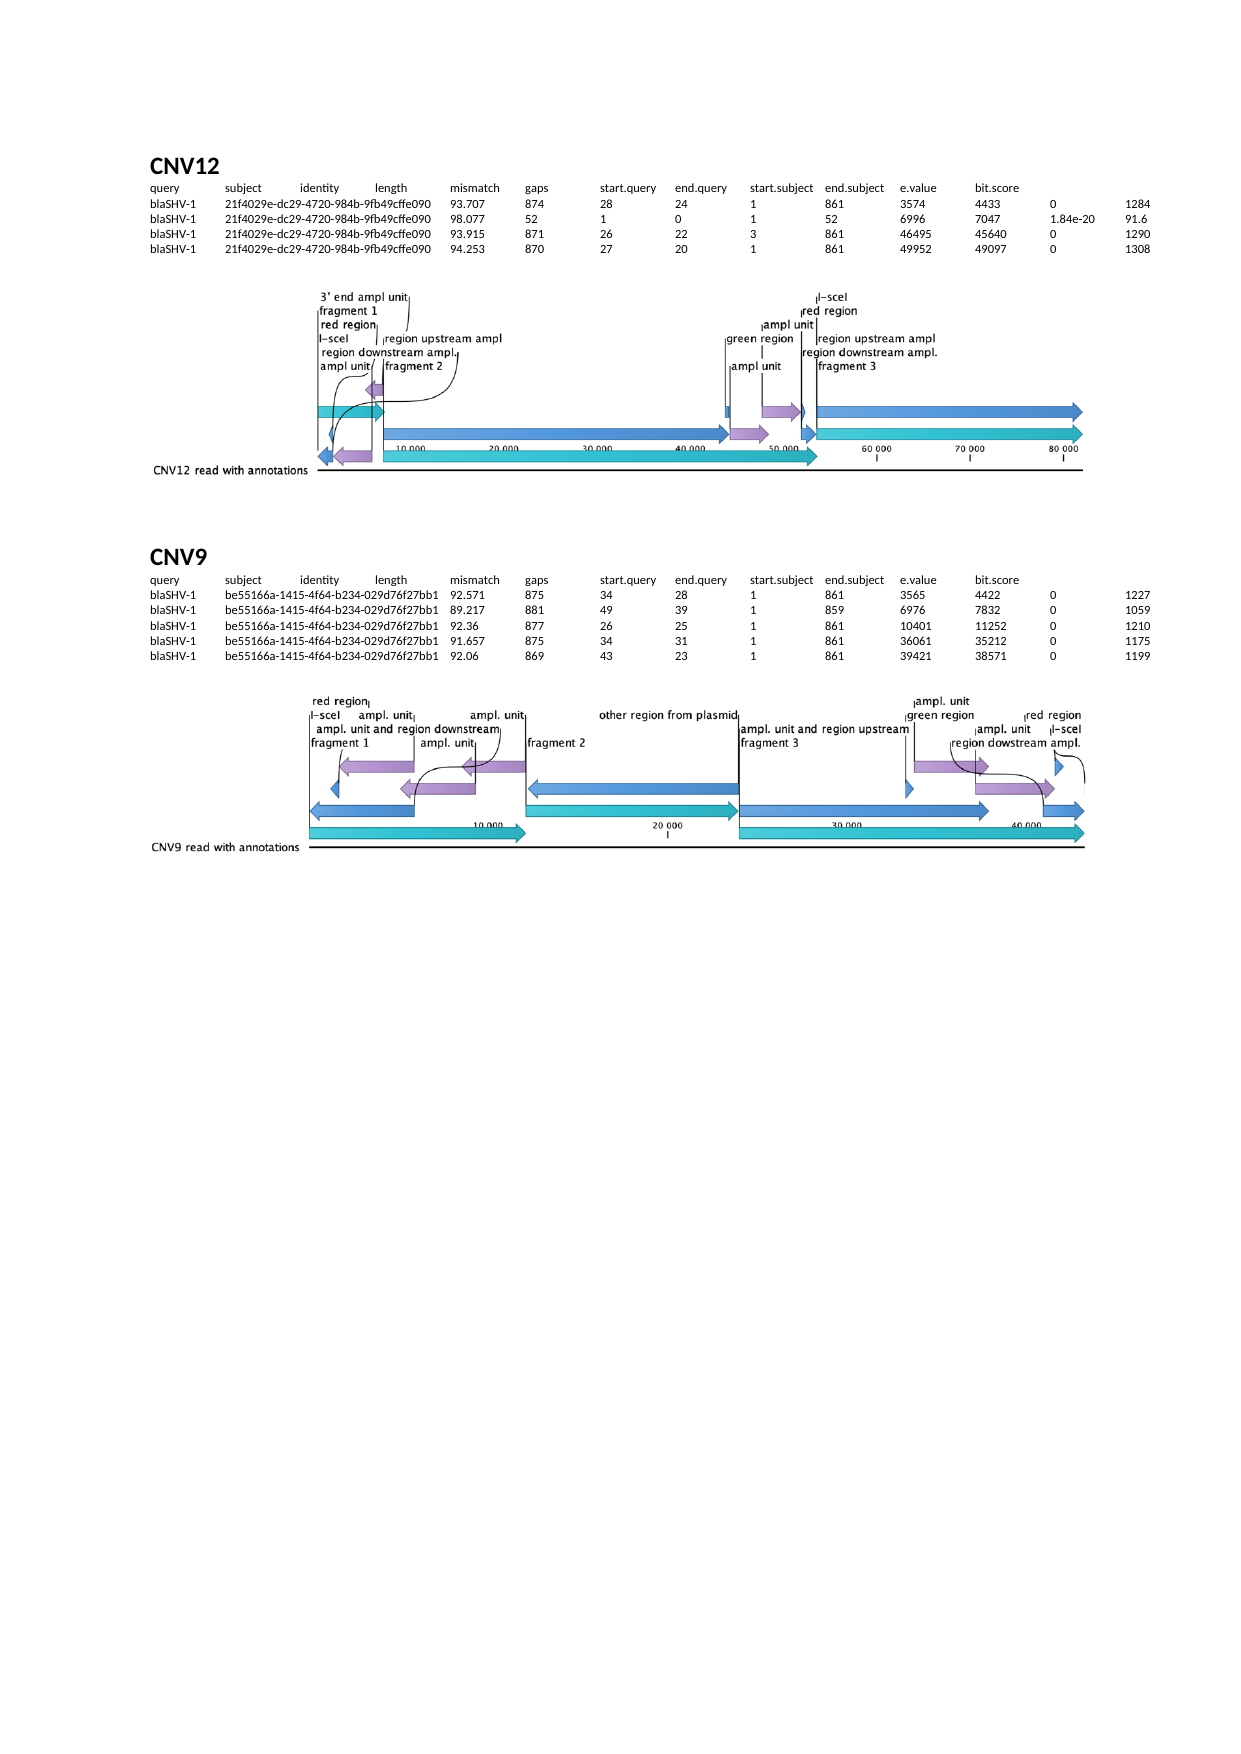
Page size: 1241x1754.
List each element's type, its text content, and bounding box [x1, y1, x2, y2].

text query subject identity length mismatch gaps start.query end.query start.subject end.subject e.value bit.score [150, 181, 1155, 196]
text blaSHV-1 21f4029e-dc29-4720-984b-9fb49cffe090 98.077 52 1 0 1 52 6996 7047 1.84e-20 91.6 [150, 211, 1155, 226]
text blaSHV-1 be55166a-1415-4f64-b234-029d76f27bb1 91.657 875 34 31 1 861 36061 35212 0 1175 [150, 633, 1155, 648]
picture [150, 287, 1090, 481]
text CNV12 [150, 150, 1155, 181]
text CNV9 [150, 541, 1155, 572]
text blaSHV-1 be55166a-1415-4f64-b234-029d76f27bb1 92.571 875 34 28 1 861 3565 4422 0 1227 [150, 587, 1155, 602]
text blaSHV-1 21f4029e-dc29-4720-984b-9fb49cffe090 93.707 874 28 24 1 861 3574 4433 0 1284 [150, 196, 1155, 211]
text query subject identity length mismatch gaps start.query end.query start.subject end.subject e.value bit.score [150, 572, 1155, 587]
picture [150, 694, 1090, 857]
text blaSHV-1 21f4029e-dc29-4720-984b-9fb49cffe090 93.915 871 26 22 3 861 46495 45640 0 1290 [150, 226, 1155, 242]
text blaSHV-1 be55166a-1415-4f64-b234-029d76f27bb1 92.36 877 26 25 1 861 10401 11252 0 1210 [150, 618, 1155, 633]
text blaSHV-1 be55166a-1415-4f64-b234-029d76f27bb1 92.06 869 43 23 1 861 39421 38571 0 1199 [150, 648, 1155, 664]
text blaSHV-1 be55166a-1415-4f64-b234-029d76f27bb1 89.217 881 49 39 1 859 6976 7832 0 1059 [150, 602, 1155, 618]
text blaSHV-1 21f4029e-dc29-4720-984b-9fb49cffe090 94.253 870 27 20 1 861 49952 49097 0 1308 [150, 242, 1155, 257]
